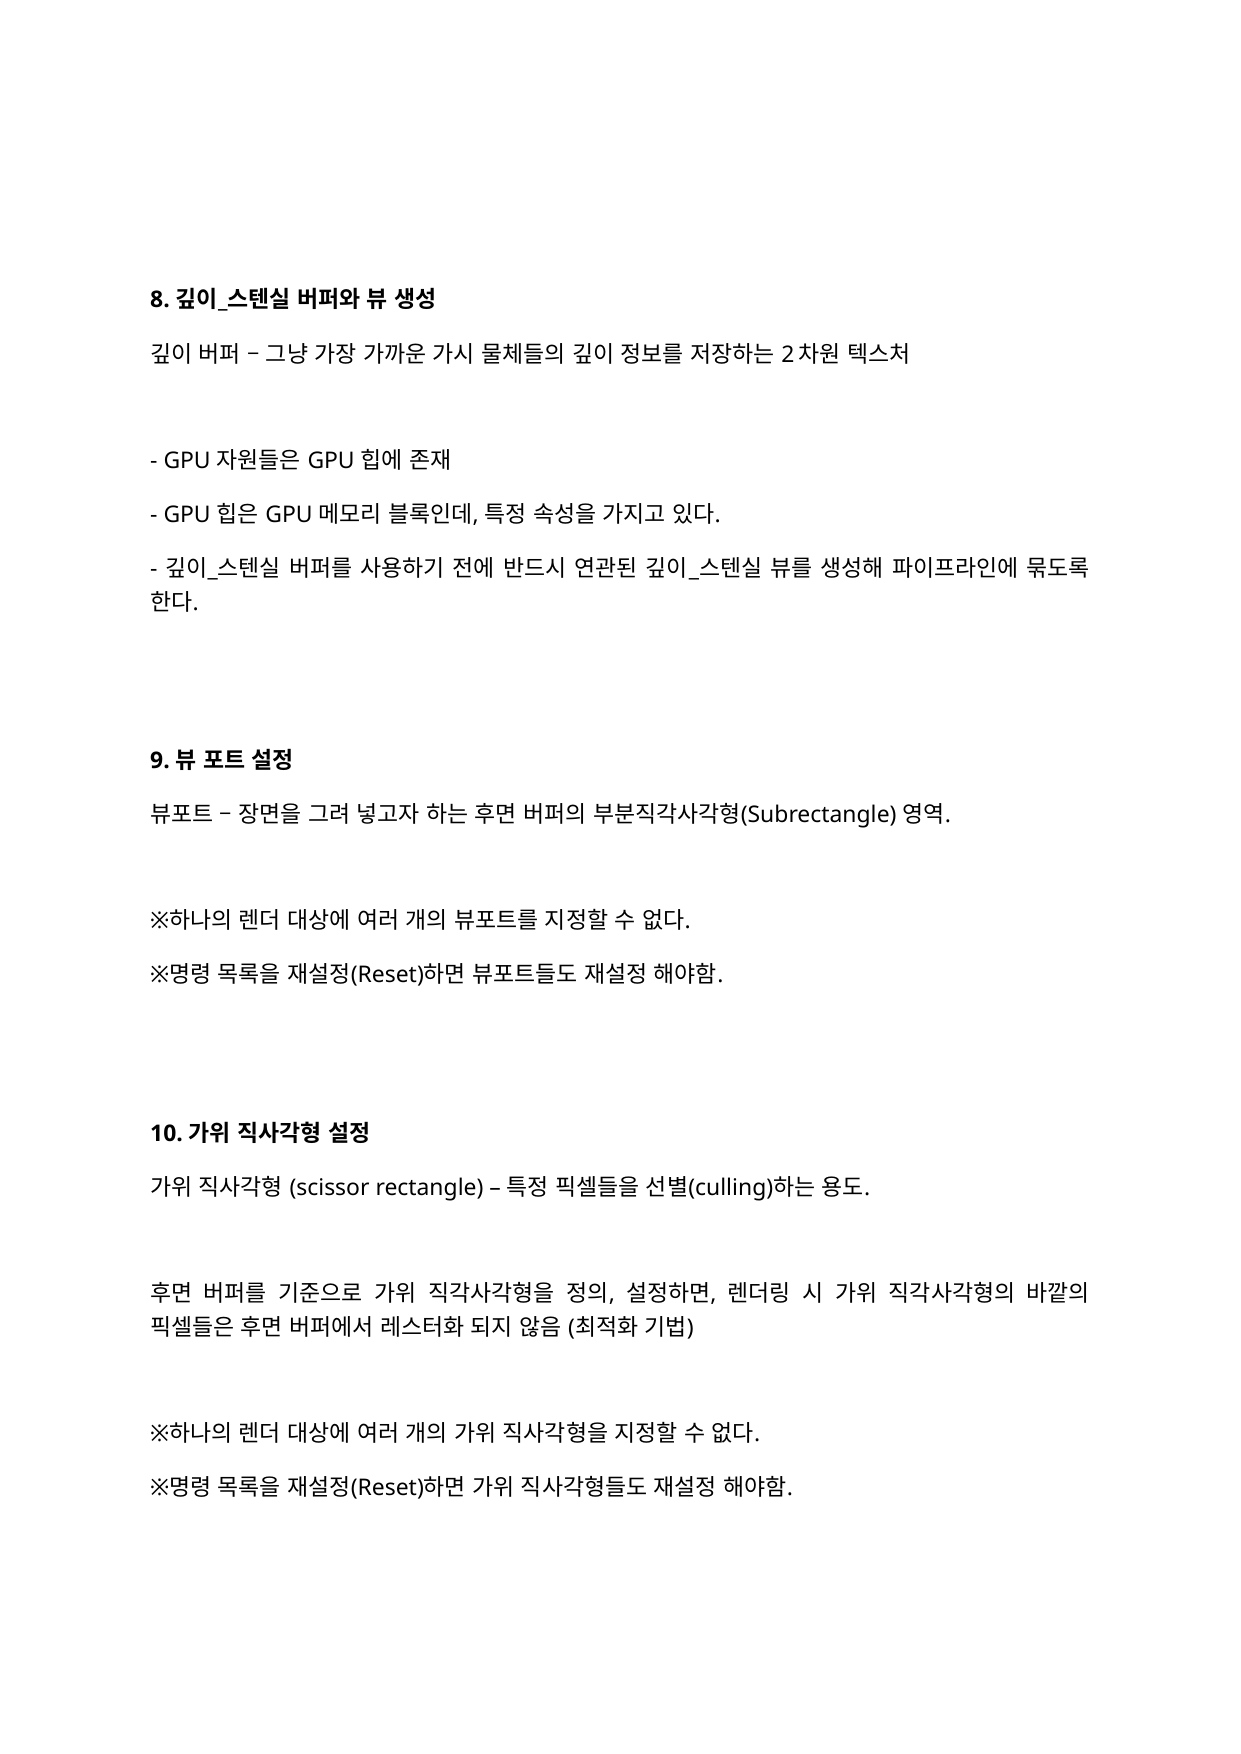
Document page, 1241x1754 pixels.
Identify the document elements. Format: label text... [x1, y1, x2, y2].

text ※명령 목록을 재설정(Reset)하면 가위 직사각형들도 재설정 해야함. [150, 1469, 1090, 1502]
text 후면 버퍼를 기준으로 가위 직각사각형을 정의, 설정하면, 렌더링 시 가위 직각사각형의 바깥의 픽셀들은 후면 버퍼에서 레스터화 되지 않음 (최적화 기법) [150, 1275, 1090, 1342]
text - GPU 자원들은 GPU 힙에 존재 [150, 442, 1090, 475]
text 뷰포트 – 장면을 그려 넣고자 하는 후면 버퍼의 부분직각사각형(Subrectangle) 영역. [150, 796, 1090, 829]
text 깊이 버퍼 – 그냥 가장 가까운 가시 물체들의 깊이 정보를 저장하는 2차원 텍스처 [150, 336, 1090, 369]
text 9. 뷰 포트 설정 [150, 742, 1090, 775]
text - GPU 힙은 GPU 메모리 블록인데, 특정 속성을 가지고 있다. [150, 496, 1090, 529]
text - 깊이_스텐실 버퍼를 사용하기 전에 반드시 연관된 깊이_스텐실 뷰를 생성해 파이프라인에 묶도록 한다. [150, 550, 1090, 617]
text ※명령 목록을 재설정(Reset)하면 뷰포트들도 재설정 해야함. [150, 956, 1090, 990]
text 10. 가위 직사각형 설정 [150, 1115, 1090, 1148]
text ※하나의 렌더 대상에 여러 개의 가위 직사각형을 지정할 수 없다. [150, 1415, 1090, 1448]
text ※하나의 렌더 대상에 여러 개의 뷰포트를 지정할 수 없다. [150, 902, 1090, 936]
text 가위 직사각형 (scissor rectangle) – 특정 픽셀들을 선별(culling)하는 용도. [150, 1169, 1090, 1202]
text 8. 깊이_스텐실 버퍼와 뷰 생성 [150, 281, 1090, 315]
